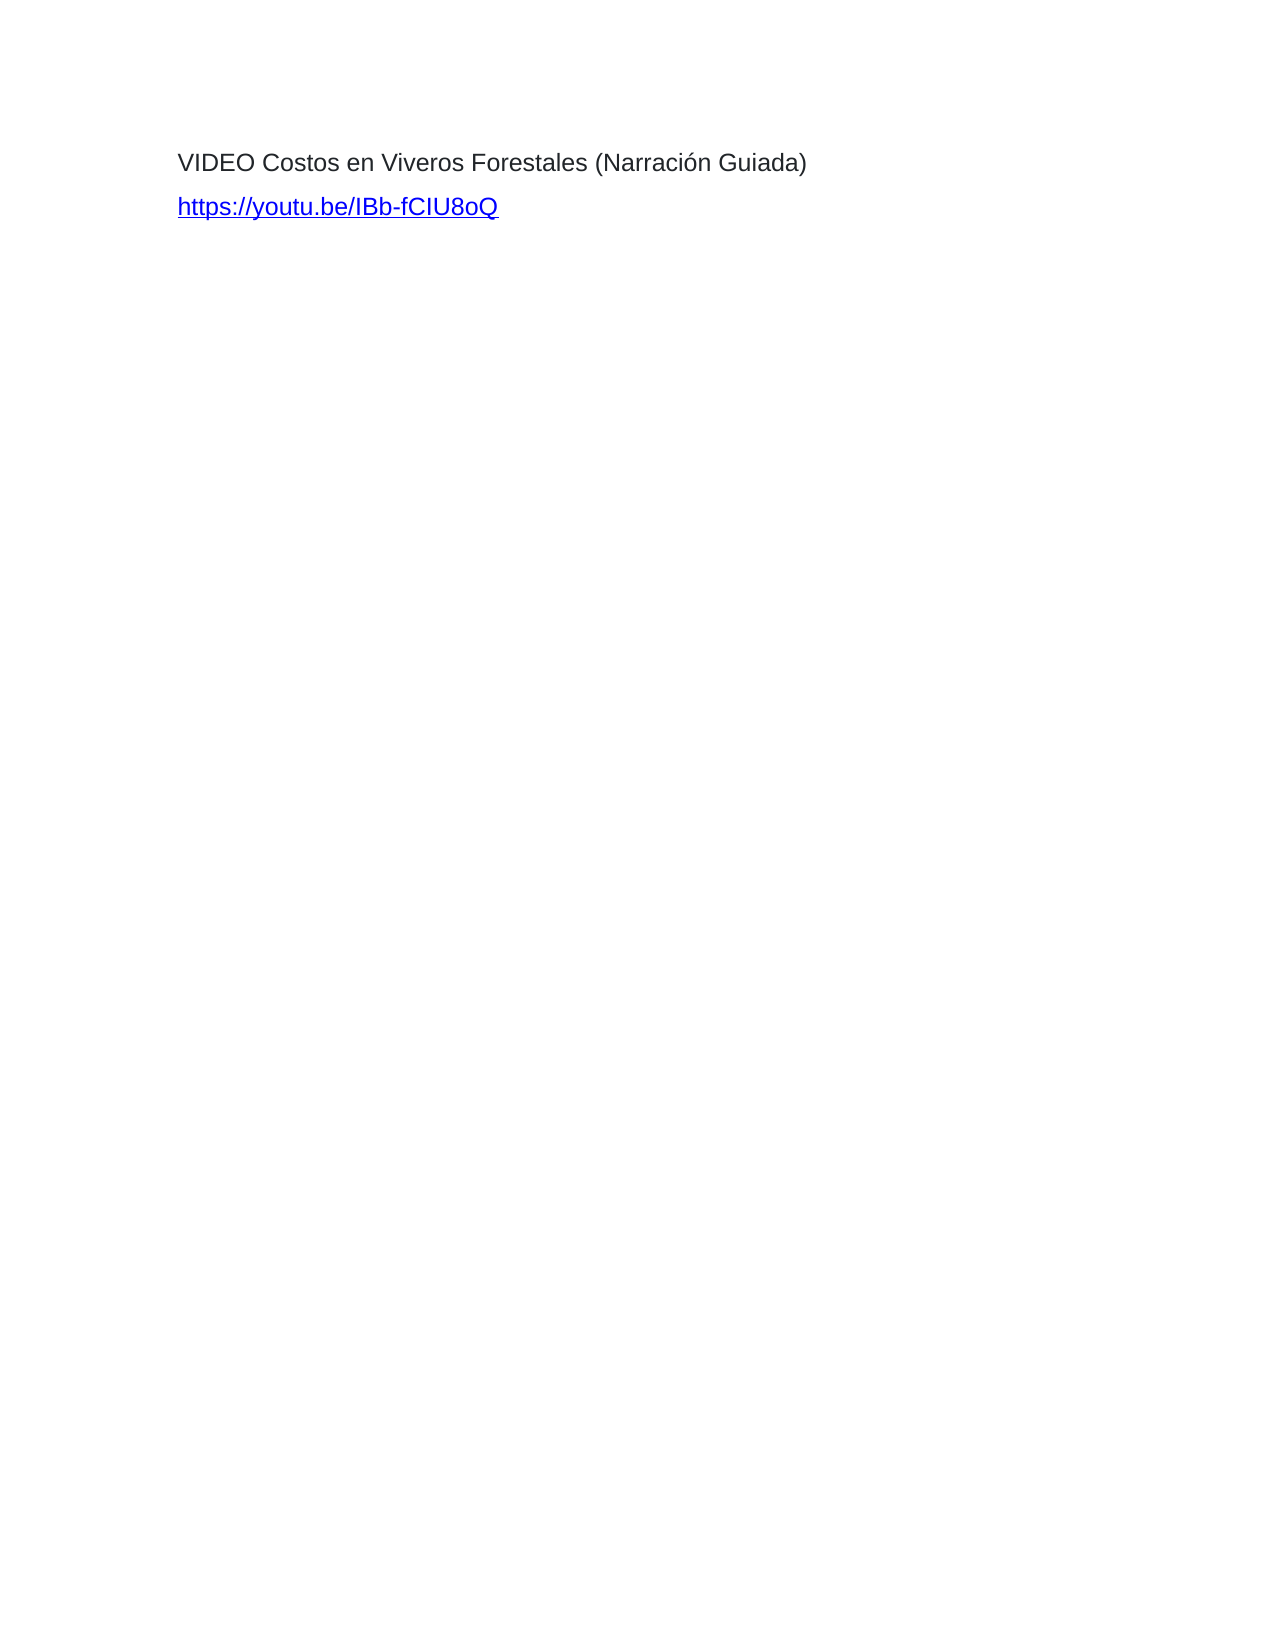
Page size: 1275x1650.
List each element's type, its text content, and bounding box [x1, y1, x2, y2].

text https://youtu.be/IBb-fCIU8oQ [177, 192, 1098, 221]
subtitle VIDEO Costos en Viveros Forestales (Narración Guiada) [177, 148, 1098, 176]
